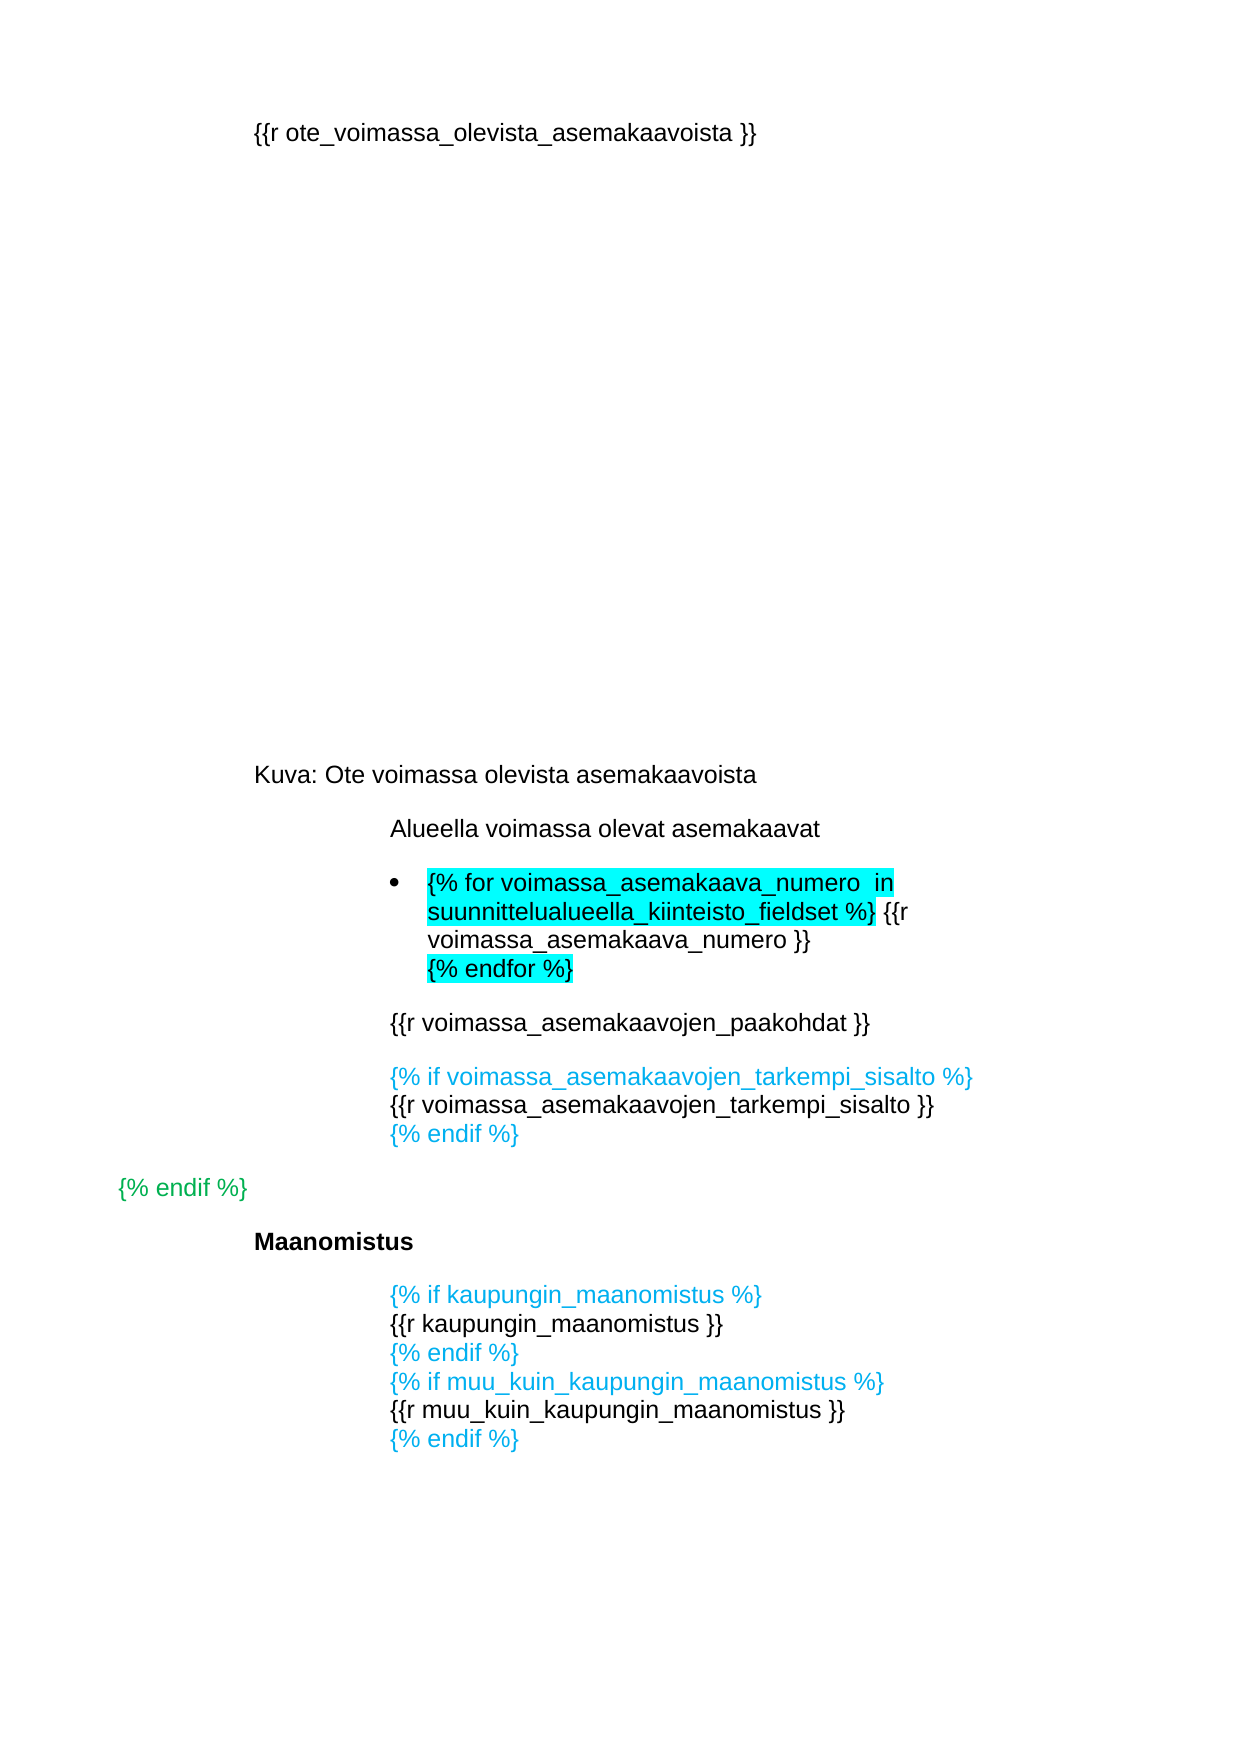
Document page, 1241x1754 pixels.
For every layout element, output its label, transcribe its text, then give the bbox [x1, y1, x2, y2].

text Kuva: Ote voimassa olevista asemakaavoista [118, 760, 1122, 789]
text {% endif %} [118, 1173, 1122, 1202]
text {% if voimassa_asemakaavojen_tarkempi_sisalto %} {{r voimassa_asemakaavojen_tarkempi_sisalto }} {% endif %} [390, 1062, 1122, 1148]
subtitle Maanomistus [254, 1227, 1122, 1256]
text {% if kaupungin_maanomistus %} {{r kaupungin_maanomistus }} {% endif %} {% if muu_kuin_kaupungin_maanomistus %} {{r muu_kuin_kaupungin_maanomistus }} {% endif %} [390, 1281, 1122, 1453]
text Alueella voimassa olevat asemakaavat [390, 814, 1122, 843]
table_header {{r ote_voimassa_olevista_asemakaavoista }} [242, 118, 1095, 760]
list {% for voimassa_asemakaava_numero in suunnittelualueella_kiinteisto_fieldset %} {{r voimassa_asemakaava_numero }} {% endfor %} [390, 868, 1122, 983]
text {{r voimassa_asemakaavojen_paakohdat }} [390, 1008, 1122, 1037]
